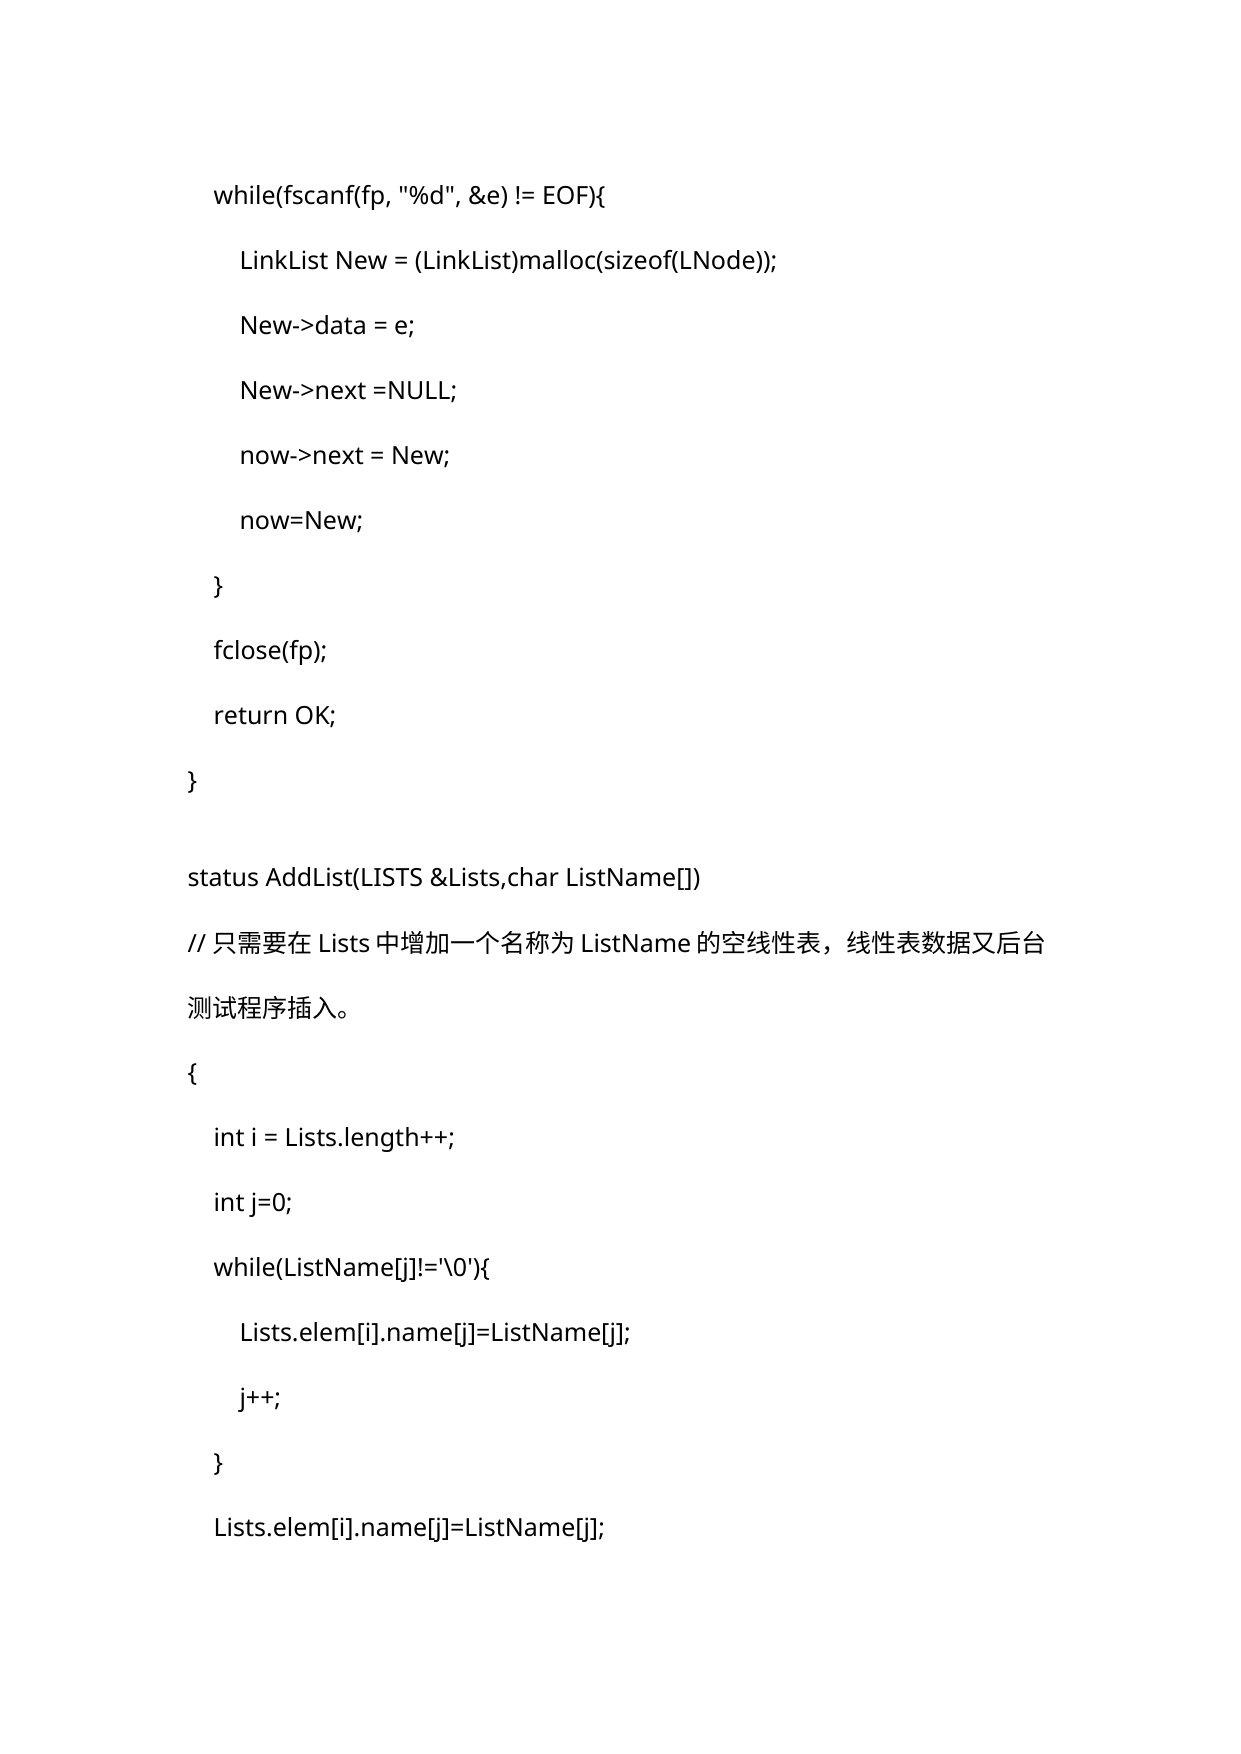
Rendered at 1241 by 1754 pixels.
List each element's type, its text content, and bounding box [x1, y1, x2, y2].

text now=New; [187, 487, 1053, 552]
text New->next =NULL; [187, 357, 1053, 422]
text j++; [187, 1364, 1053, 1429]
text fclose(fp); [187, 617, 1053, 682]
text status AddList(LISTS &Lists,char ListName[]) [187, 844, 1053, 909]
text } [187, 747, 1053, 812]
text now->next = New; [187, 422, 1053, 487]
text int j=0; [187, 1169, 1053, 1234]
text // 只需要在Lists中增加一个名称为ListName的空线性表，线性表数据又后台测试程序插入。 [187, 909, 1053, 1039]
text { [187, 1039, 1053, 1104]
text LinkList New = (LinkList)malloc(sizeof(LNode)); [187, 227, 1053, 292]
text while(fscanf(fp, "%d", &e) != EOF){ [187, 162, 1053, 227]
text } [187, 552, 1053, 617]
text Lists.elem[i].name[j]=ListName[j]; [187, 1494, 1053, 1559]
text } [187, 1429, 1053, 1494]
text while(ListName[j]!='\0'){ [187, 1234, 1053, 1299]
text New->data = e; [187, 292, 1053, 357]
text int i = Lists.length++; [187, 1104, 1053, 1169]
text return OK; [187, 682, 1053, 747]
text Lists.elem[i].name[j]=ListName[j]; [187, 1299, 1053, 1364]
